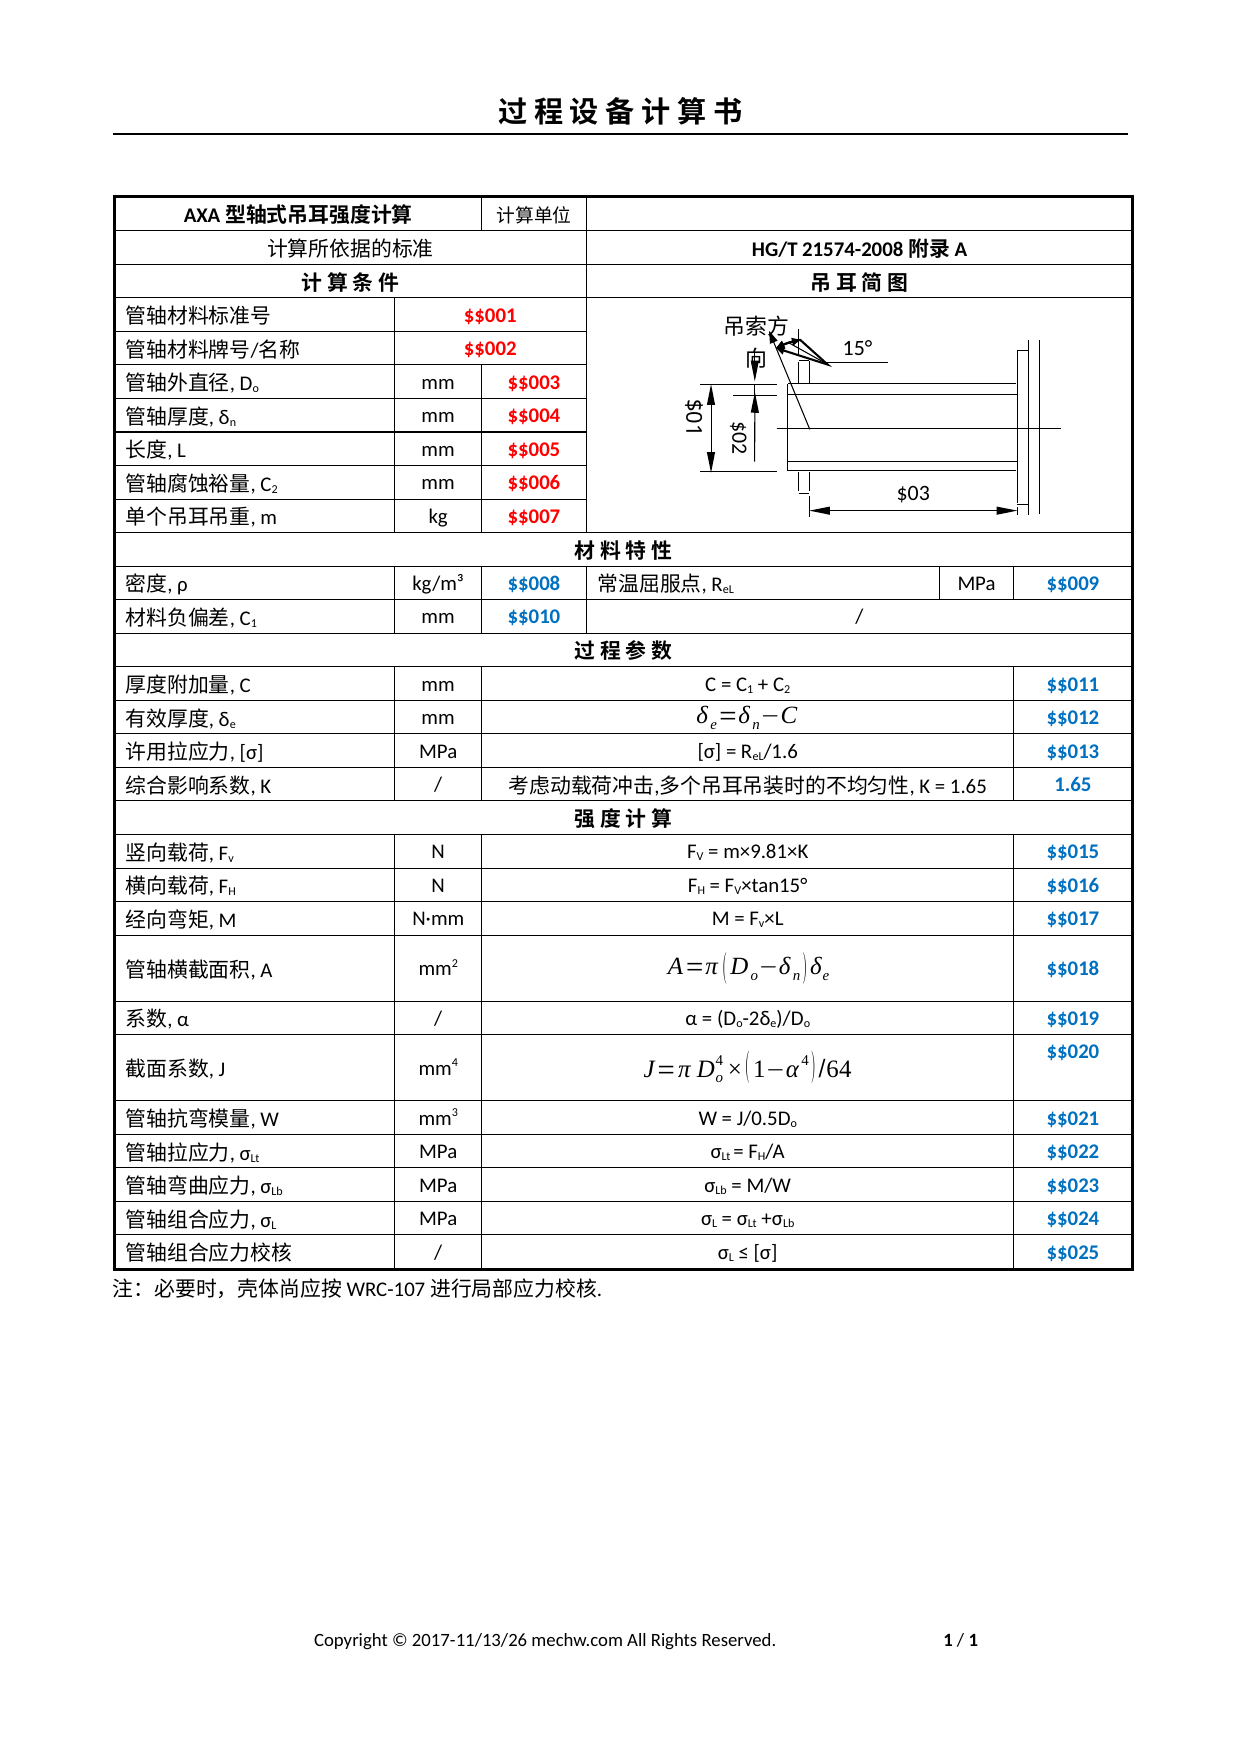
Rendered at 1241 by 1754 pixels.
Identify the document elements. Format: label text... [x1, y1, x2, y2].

table_cell 横向载荷, FH [116, 869, 394, 901]
table_cell $$023 [1014, 1168, 1131, 1201]
table_cell 长度, L [116, 433, 394, 465]
table_cell σL = σLt +σLb [482, 1202, 1013, 1234]
table_cell mm [395, 701, 481, 733]
table_cell mm [395, 466, 481, 498]
table_cell / [395, 768, 481, 800]
table_cell $$011 [1014, 667, 1131, 700]
table_cell 管轴拉应力, σLt [116, 1135, 394, 1167]
table_cell 计 算 条 件 [116, 265, 586, 297]
table_cell 管轴腐蚀裕量, C2 [116, 466, 394, 498]
table_cell $$021 [1014, 1101, 1131, 1134]
table_cell MPa [395, 1135, 481, 1167]
table_cell mm [395, 365, 481, 398]
table_cell $$013 [1014, 734, 1131, 767]
table_cell 管轴弯曲应力, σLb [116, 1168, 394, 1201]
text 注：必要时，壳体尚应按 WRC-107 进行局部应力校核. [112, 1271, 1128, 1303]
table_cell 过 程 参 数 [116, 634, 1131, 666]
table_cell MPa [395, 1168, 481, 1201]
table_cell 计算所依据的标准 [116, 231, 586, 264]
table_cell $$006 [482, 466, 586, 498]
table_cell $$020 [1014, 1035, 1131, 1100]
table_cell 经向弯矩, M [116, 902, 394, 934]
table_cell $$018 [1014, 936, 1131, 1001]
table_cell 吊 耳 简 图 [587, 265, 1131, 297]
table_cell 常温屈服点, ReL [587, 567, 939, 599]
table_cell 管轴外直径, Do [116, 365, 394, 398]
table_cell 有效厚度, δe [116, 701, 394, 733]
table_cell $$002 [395, 332, 586, 364]
table_cell 管轴组合应力校核 [116, 1235, 394, 1268]
table_cell $$001 [395, 298, 586, 331]
table_cell σLb = M/W [482, 1168, 1013, 1201]
table_cell α = (Do-2δe)/Do [482, 1002, 1013, 1034]
table_cell N·mm [395, 902, 481, 934]
table_cell C = C1 + C2 [482, 667, 1013, 700]
table_cell $$012 [1014, 701, 1131, 733]
table_cell 强 度 计 算 [116, 801, 1131, 834]
table_cell MPa [940, 567, 1013, 599]
table_cell N [395, 869, 481, 901]
table_cell 系数, α [116, 1002, 394, 1034]
table_cell kg/m³ [395, 567, 481, 599]
table_cell [587, 298, 1131, 532]
table_cell 综合影响系数, K [116, 768, 394, 800]
table_cell $$004 [482, 399, 586, 431]
table_header 计算单位 [482, 198, 586, 230]
table_cell [482, 701, 1013, 733]
table_cell 材料负偏差, C1 [116, 600, 394, 633]
table_cell M = Fv×L [482, 902, 1013, 934]
table_cell $$007 [482, 500, 586, 532]
table_cell 管轴横截面积, A [116, 936, 394, 1001]
table_cell $$025 [1014, 1235, 1131, 1268]
table_cell mm4 [395, 1035, 481, 1100]
table_cell / [395, 1235, 481, 1268]
table_cell 管轴材料标准号 [116, 298, 394, 331]
table_cell 管轴组合应力, σL [116, 1202, 394, 1234]
table_cell MPa [395, 734, 481, 767]
table_cell $$019 [1014, 1002, 1131, 1034]
table_cell mm [395, 399, 481, 431]
table_cell 厚度附加量, C [116, 667, 394, 700]
table_cell mm3 [395, 1101, 481, 1134]
table_cell 管轴材料牌号/名称 [116, 332, 394, 364]
table_cell $$015 [1014, 835, 1131, 867]
table_cell 考虑动载荷冲击,多个吊耳吊装时的不均匀性, K = 1.65 [482, 768, 1013, 800]
table_cell $$010 [482, 600, 586, 633]
table_cell FH = FV×tan15° [482, 869, 1013, 901]
table_cell σL ≤ [σ] [482, 1235, 1013, 1268]
table_cell $$024 [1014, 1202, 1131, 1234]
table_cell [σ] = ReL/1.6 [482, 734, 1013, 767]
table_cell $$008 [482, 567, 586, 599]
table_cell $$009 [1014, 567, 1131, 599]
table_cell mm [395, 433, 481, 465]
table_cell mm [395, 600, 481, 633]
table_cell kg [395, 500, 481, 532]
table_cell mm2 [395, 936, 481, 1001]
table_cell 1.65 [1014, 768, 1131, 800]
table_cell N [395, 835, 481, 867]
table_cell 许用拉应力, [σ] [116, 734, 394, 767]
table_cell σLt = FH/A [482, 1135, 1013, 1167]
table_cell / [587, 600, 1131, 633]
table_cell W = J/0.5Do [482, 1101, 1013, 1134]
table_cell $$003 [482, 365, 586, 398]
table_cell $$017 [1014, 902, 1131, 934]
table_cell 管轴厚度, δn [116, 399, 394, 431]
table_cell 竖向载荷, Fv [116, 835, 394, 867]
table_header [587, 198, 1131, 230]
table_cell [482, 936, 1013, 1001]
table_cell FV = m×9.81×K [482, 835, 1013, 867]
table_cell $$016 [1014, 869, 1131, 901]
table_cell 单个吊耳吊重, m [116, 500, 394, 532]
table_cell $$005 [482, 433, 586, 465]
table_cell 材 料 特 性 [116, 533, 1131, 566]
table_cell 截面系数, J [116, 1035, 394, 1100]
table_cell 密度, ρ [116, 567, 394, 599]
table_cell $$022 [1014, 1135, 1131, 1167]
table_header AXA 型轴式吊耳强度计算 [116, 198, 481, 230]
table_cell / [395, 1002, 481, 1034]
table_cell mm [395, 667, 481, 700]
table_cell [482, 1035, 1013, 1100]
table_cell HG/T 21574-2008 附录 A [587, 231, 1131, 264]
table_cell 管轴抗弯模量, W [116, 1101, 394, 1134]
table_cell MPa [395, 1202, 481, 1234]
